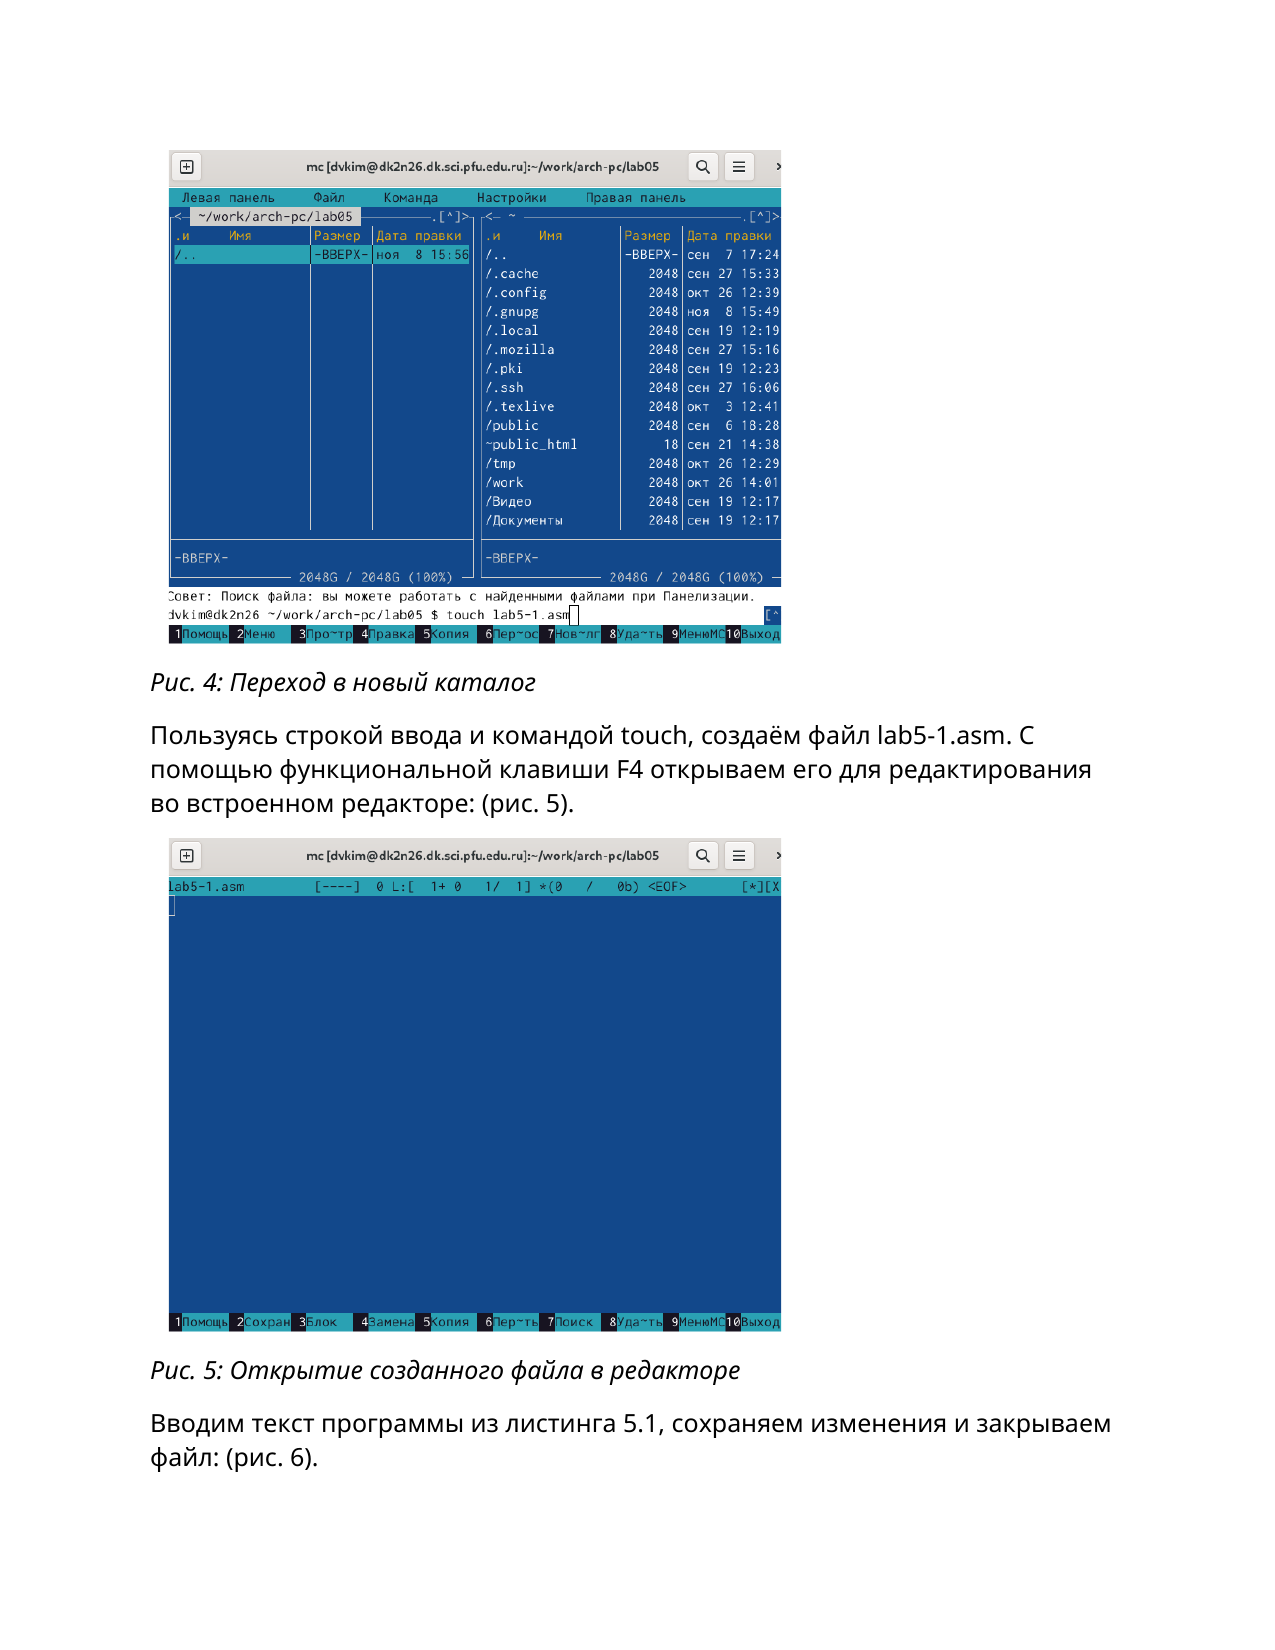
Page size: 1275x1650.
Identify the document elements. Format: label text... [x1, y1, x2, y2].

picture [168, 838, 782, 1332]
text Вводим текст программы из листинга 5.1, сохраняем изменения и закрываем файл: (рис. 6). [150, 1406, 1125, 1474]
text Пользуясь строкой ввода и командой touch, создаём файл lab5-1.asm. С помощью функциональной клавиши F4 открываем его для редактирования во встроенном редакторе: (рис. 5). [150, 717, 1125, 819]
text Рис. 4: Переход в новый каталог [150, 664, 1125, 699]
picture [168, 150, 782, 644]
text Рис. 5: Открытие созданного файла в редакторе [150, 1353, 1125, 1387]
